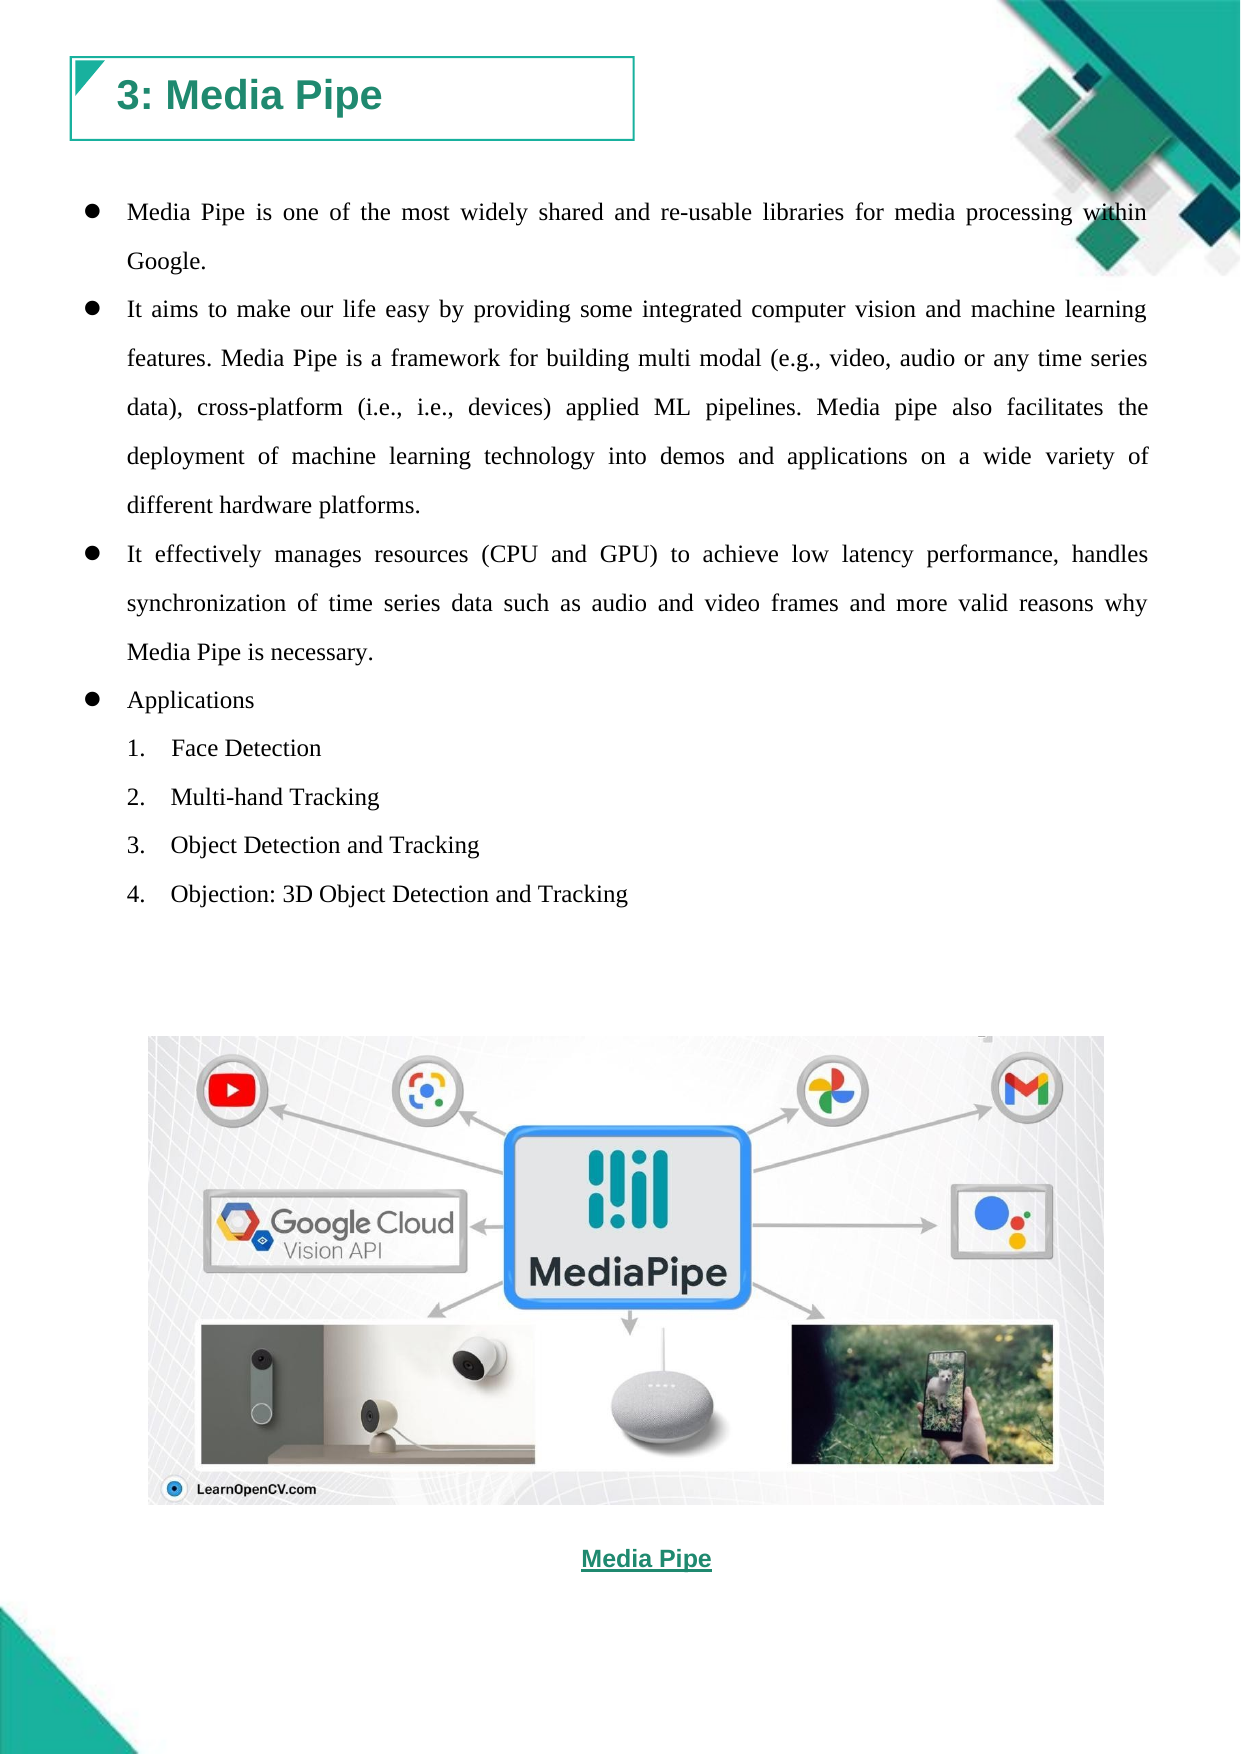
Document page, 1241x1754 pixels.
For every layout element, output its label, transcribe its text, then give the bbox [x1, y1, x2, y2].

list Applications [83, 685, 1240, 714]
subtitle Media Pipe [124, 1544, 1169, 1573]
list Objection: 3D Object Detection and Tracking [127, 879, 1240, 908]
list It effectively manages resources (CPU and GPU) to achieve low latency performance, handles synchronization of time series data such as audio and video frames and more valid reasons why Media Pipe is necessary. [83, 539, 1148, 665]
list Object Detection and Tracking [127, 830, 1240, 859]
list Media Pipe is one of the most widely shared and re-usable libraries for media processing within Google. [83, 197, 1148, 274]
picture [0, 0, 1241, 1754]
list Face Detection [127, 733, 1240, 762]
list It aims to make our life easy by providing some integrated computer vision and machine learning features. Media Pipe is a framework for building multi modal (e.g., video, audio or any time series data), cross-platform (i.e., i.e., devices) applied ML pipelines. Media pipe also facilitates the deployment of machine learning technology into demos and applications on a wide variety of different hardware platforms. [83, 294, 1149, 519]
list Multi-hand Tracking [127, 782, 1240, 810]
